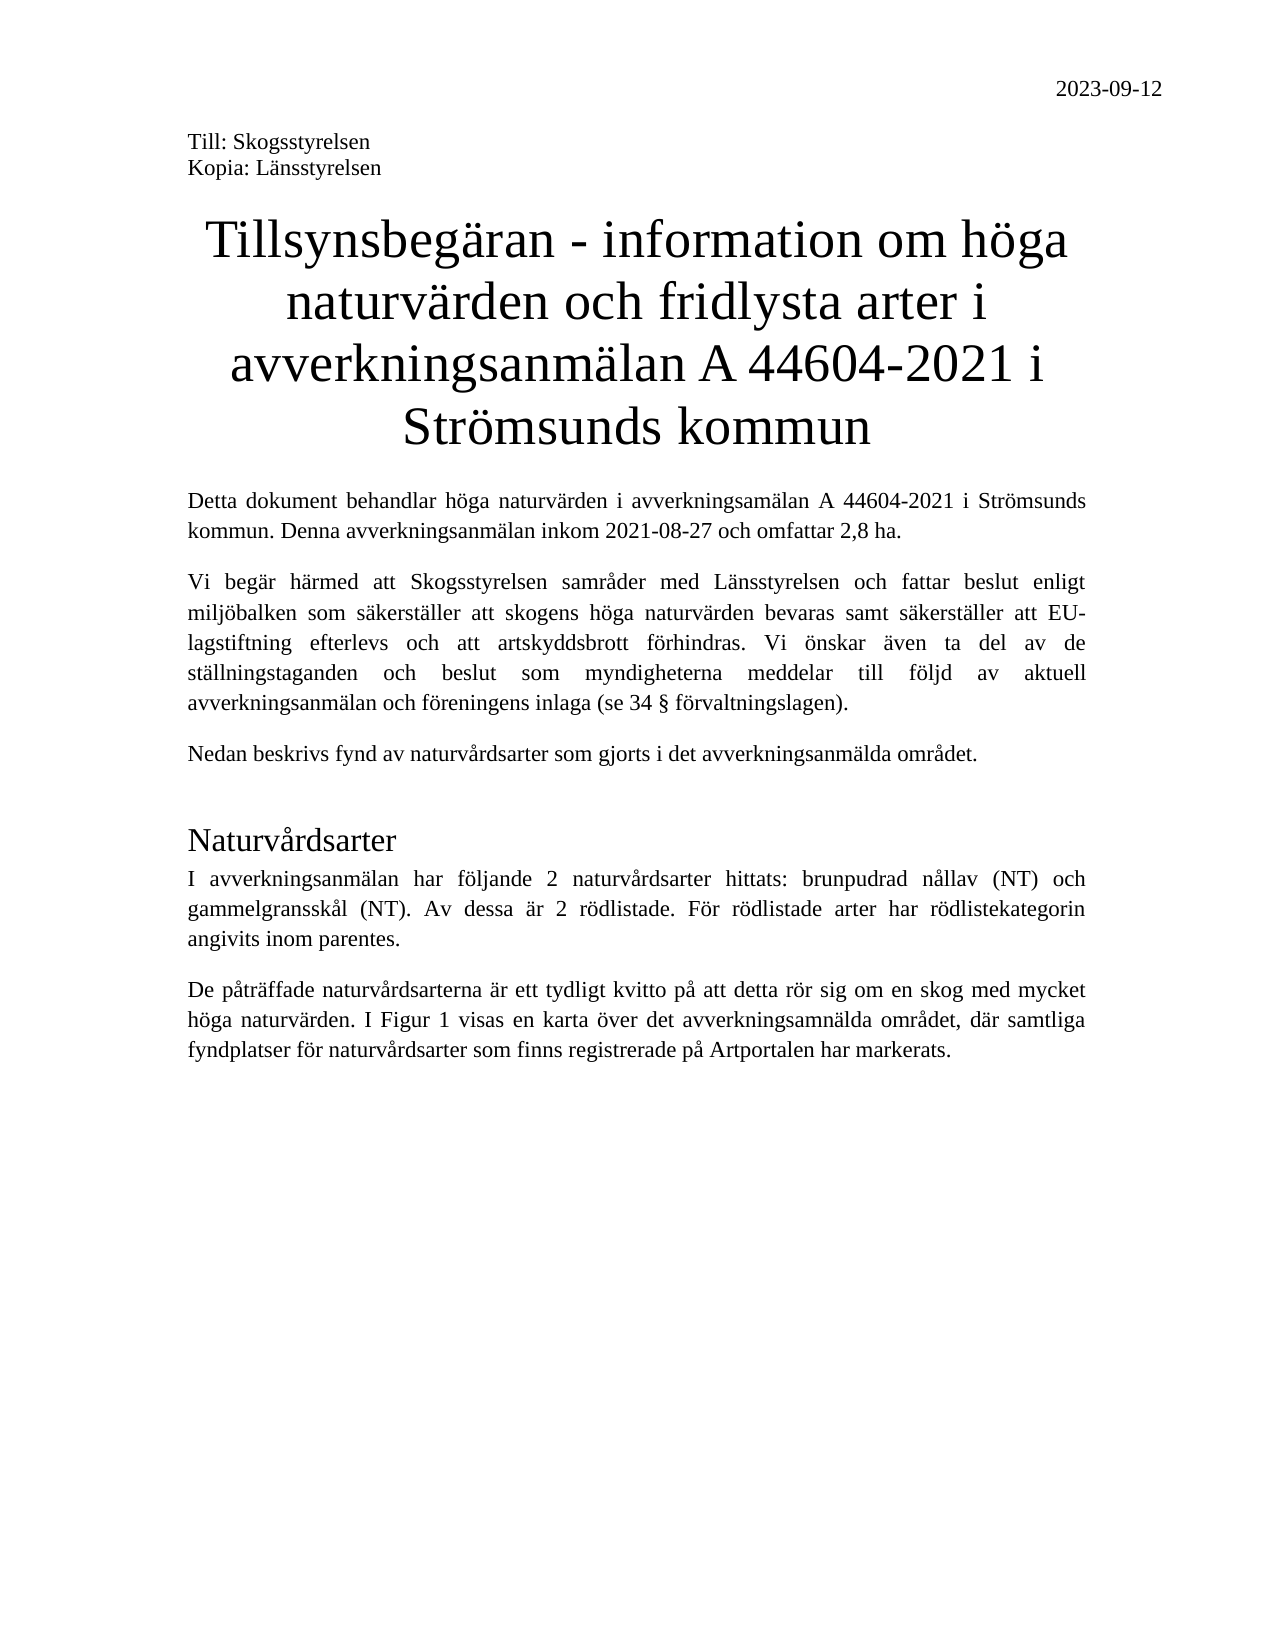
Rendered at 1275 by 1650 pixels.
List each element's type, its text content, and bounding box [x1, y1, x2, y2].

text Detta dokument behandlar höga naturvärden i avverkningsamälan A 44604-2021 i Strömsunds kommun. Denna avverkningsanmälan inkom 2021-08-27 och omfattar 2,8 ha. [187, 487, 1087, 544]
text I avverkningsanmälan har följande 2 naturvårdsarter hittats: brunpudrad nållav (NT) och gammelgransskål (NT). Av dessa är 2 rödlistade. För rödlistade arter har rödlistekategorin angivits inom parentes. [187, 864, 1087, 951]
subtitle Naturvårdsarter [187, 821, 1087, 859]
text Vi begär härmed att Skogsstyrelsen samråder med Länsstyrelsen och fattar beslut enligt miljöbalken som säkerställer att skogens höga naturvärden bevaras samt säkerställer att EU-lagstiftning efterlevs och att artskyddsbrott förhindras. Vi önskar även ta del av de ställningstaganden och beslut som myndigheterna meddelar till följd av aktuell avverkningsanmälan och föreningens inlaga (se 34 § förvaltningslagen). [187, 568, 1087, 716]
text Nedan beskrivs fynd av naturvårdsarter som gjorts i det avverkningsanmälda området. [187, 740, 1087, 767]
title Tillsynsbegäran - information om höga naturvärden och fridlysta arter i avverkningsanmälan A 44604-2021 i Strömsunds kommun [187, 207, 1087, 456]
text De påträffade naturvårdsarterna är ett tydligt kvitto på att detta rör sig om en skog med mycket höga naturvärden. I Figur 1 visas en karta över det avverkningsamnälda området, där samtliga fyndplatser för naturvårdsarter som finns registrerade på Artportalen har markerats. [187, 976, 1087, 1063]
